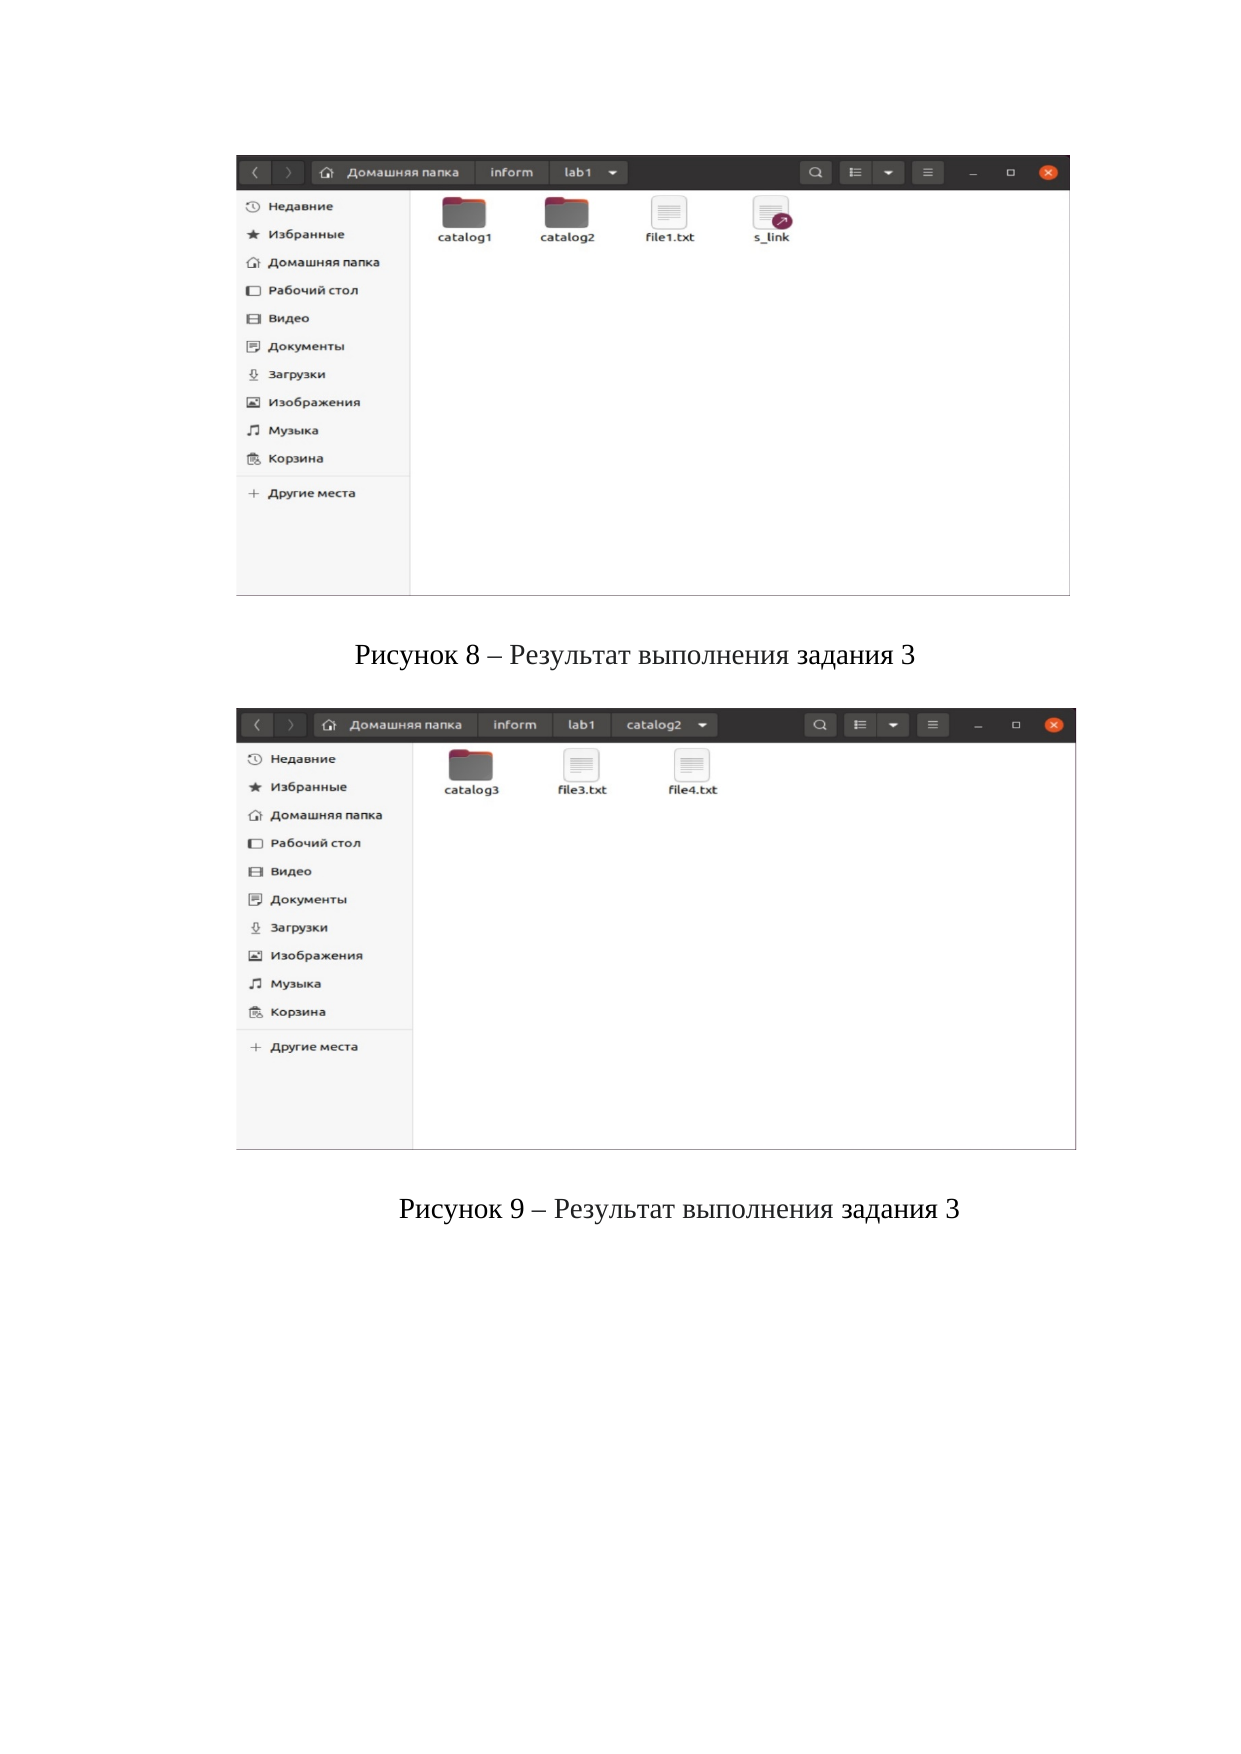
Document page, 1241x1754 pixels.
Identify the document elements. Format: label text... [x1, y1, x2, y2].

picture [236, 155, 1070, 596]
text Рисунок 8 – Результат выполнения задания 3 [177, 633, 1181, 671]
text Рисунок 9 – Результат выполнения задания 3 [177, 1187, 1181, 1224]
picture [236, 708, 1077, 1150]
